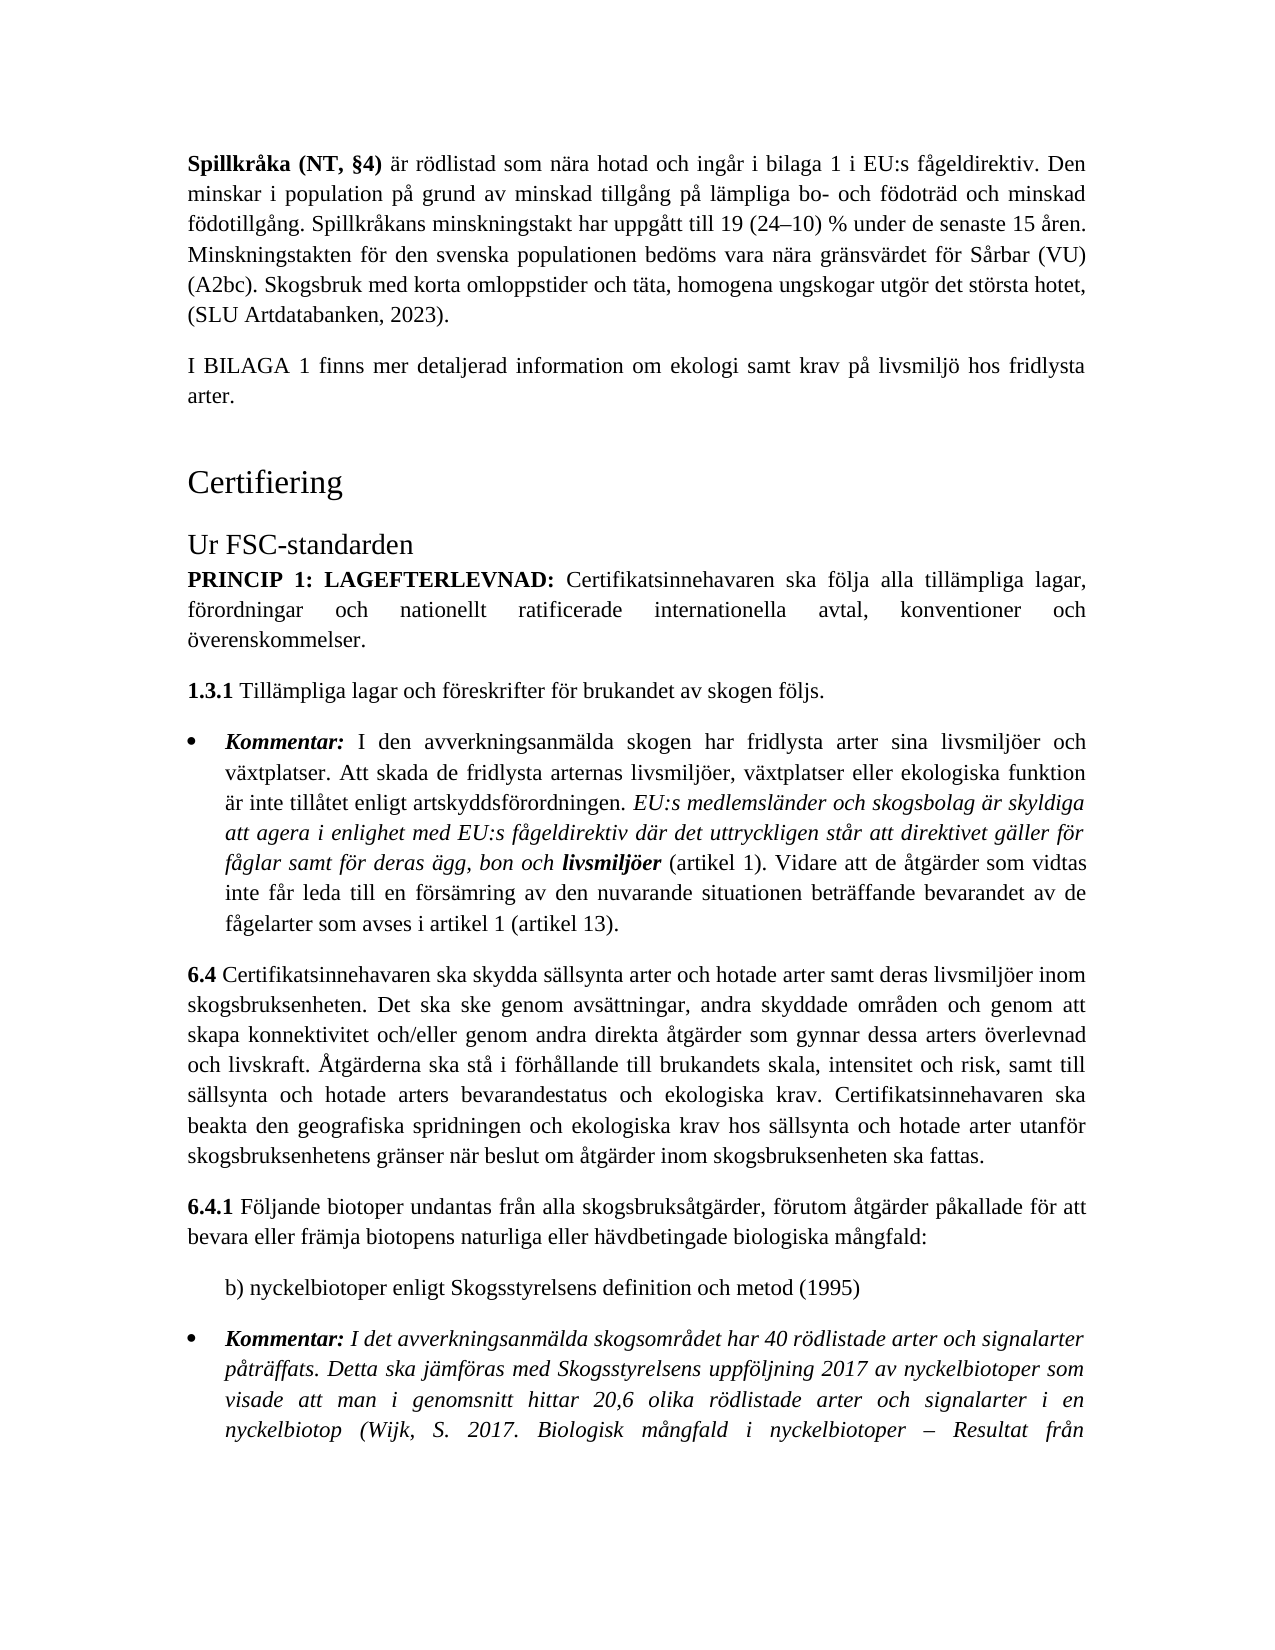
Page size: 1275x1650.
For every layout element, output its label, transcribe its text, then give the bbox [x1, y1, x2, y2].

text Spillkråka (NT, §4) är rödlistad som nära hotad och ingår i bilaga 1 i EU:s fågeldirektiv. Den minskar i population på grund av minskad tillgång på lämpliga bo- och födoträd och minskad födotillgång. Spillkråkans minskningstakt har uppgått till 19 (24–10) % under de senaste 15 åren. Minskningstakten för den svenska populationen bedöms vara nära gränsvärdet för Sårbar (VU) (A2bc). Skogsbruk med korta omloppstider och täta, homogena ungskogar utgör det största hotet, (SLU Artdatabanken, 2023). [187, 150, 1087, 327]
text 6.4 Certifikatsinnehavaren ska skydda sällsynta arter och hotade arter samt deras livsmiljöer inom skogsbruksenheten. Det ska ske genom avsättningar, andra skyddade områden och genom att skapa konnektivitet och/eller genom andra direkta åtgärder som gynnar dessa arters överlevnad och livskraft. Åtgärderna ska stå i förhållande till brukandets skala, intensitet och risk, samt till sällsynta och hotade arters bevarandestatus och ekologiska krav. Certifikatsinnehavaren ska beakta den geografiska spridningen och ekologiska krav hos sällsynta och hotade arter utanför skogsbruksenhetens gränser när beslut om åtgärder inom skogsbruksenheten ska fattas. [187, 961, 1087, 1168]
text 1.3.1 Tillämpliga lagar och föreskrifter för brukandet av skogen följs. [187, 677, 1087, 704]
text I BILAGA 1 finns mer detaljerad information om ekologi samt krav på livsmiljö hos fridlysta arter. [187, 352, 1087, 409]
subtitle Certifiering [187, 462, 1087, 501]
text b) nyckelbiotoper enligt Skogsstyrelsens definition och metod (1995) [225, 1274, 1087, 1301]
text PRINCIP 1: LAGEFTERLEVNAD: Certifikatsinnehavaren ska följa alla tillämpliga lagar, förordningar och nationellt ratificerade internationella avtal, konventioner och överenskommelser. [187, 566, 1087, 653]
subtitle Ur FSC-standarden [187, 527, 1087, 561]
list Kommentar: I den avverkningsanmälda skogen har fridlysta arter sina livsmiljöer och växtplatser. Att skada de fridlysta arternas livsmiljöer, växtplatser eller ekologiska funktion är inte tillåtet enligt artskyddsförordningen. EU:s medlemsländer och skogsbolag är skyldiga att agera i enlighet med EU:s fågeldirektiv där det uttryckligen står att direktivet gäller för fåglar samt för deras ägg, bon och livsmiljöer (artikel 1). Vidare att de åtgärder som vidtas inte får leda till en försämring av den nuvarande situationen beträffande bevarandet av de fågelarter som avses i artikel 1 (artikel 13). [187, 728, 1087, 936]
